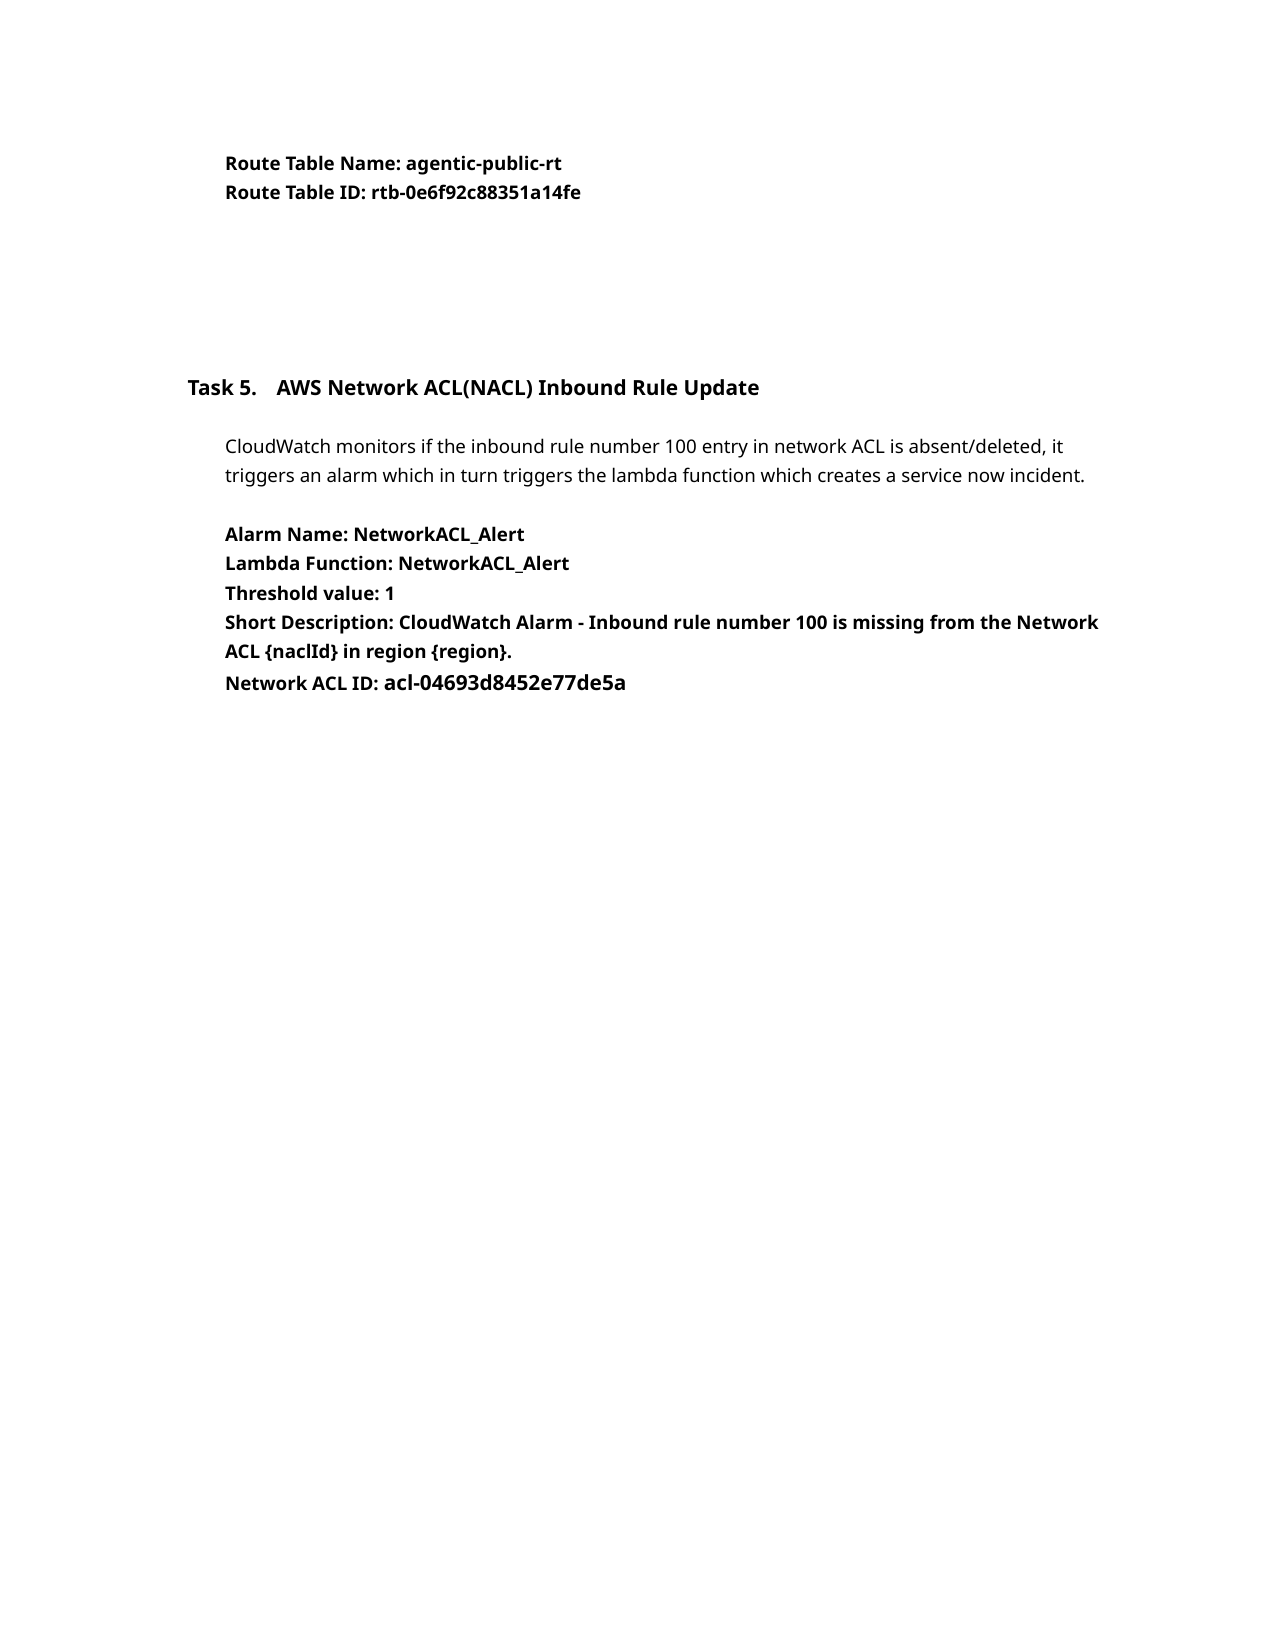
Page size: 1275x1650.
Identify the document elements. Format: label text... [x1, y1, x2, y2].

list Route Table Name: agentic-public-rt [225, 150, 1125, 176]
text Task 5. AWS Network ACL(NACL) Inbound Rule Update [150, 373, 1125, 401]
list Route Table ID: rtb-0e6f92c88351a14fe [225, 179, 1125, 205]
list Short Description: CloudWatch Alarm - Inbound rule number 100 is missing from the Network ACL {naclId} in region {region}. [225, 609, 1125, 664]
list Lambda Function: NetworkACL_Alert [225, 551, 1125, 576]
list Alarm Name: NetworkACL_Alert [225, 521, 1125, 547]
list Network ACL ID: acl-04693d8452e77de5a [225, 668, 1125, 696]
list Threshold value: 1 [225, 580, 1125, 605]
list CloudWatch monitors if the inbound rule number 100 entry in network ACL is absent/deleted, it triggers an alarm which in turn triggers the lambda function which creates a service now incident. [225, 433, 1125, 488]
